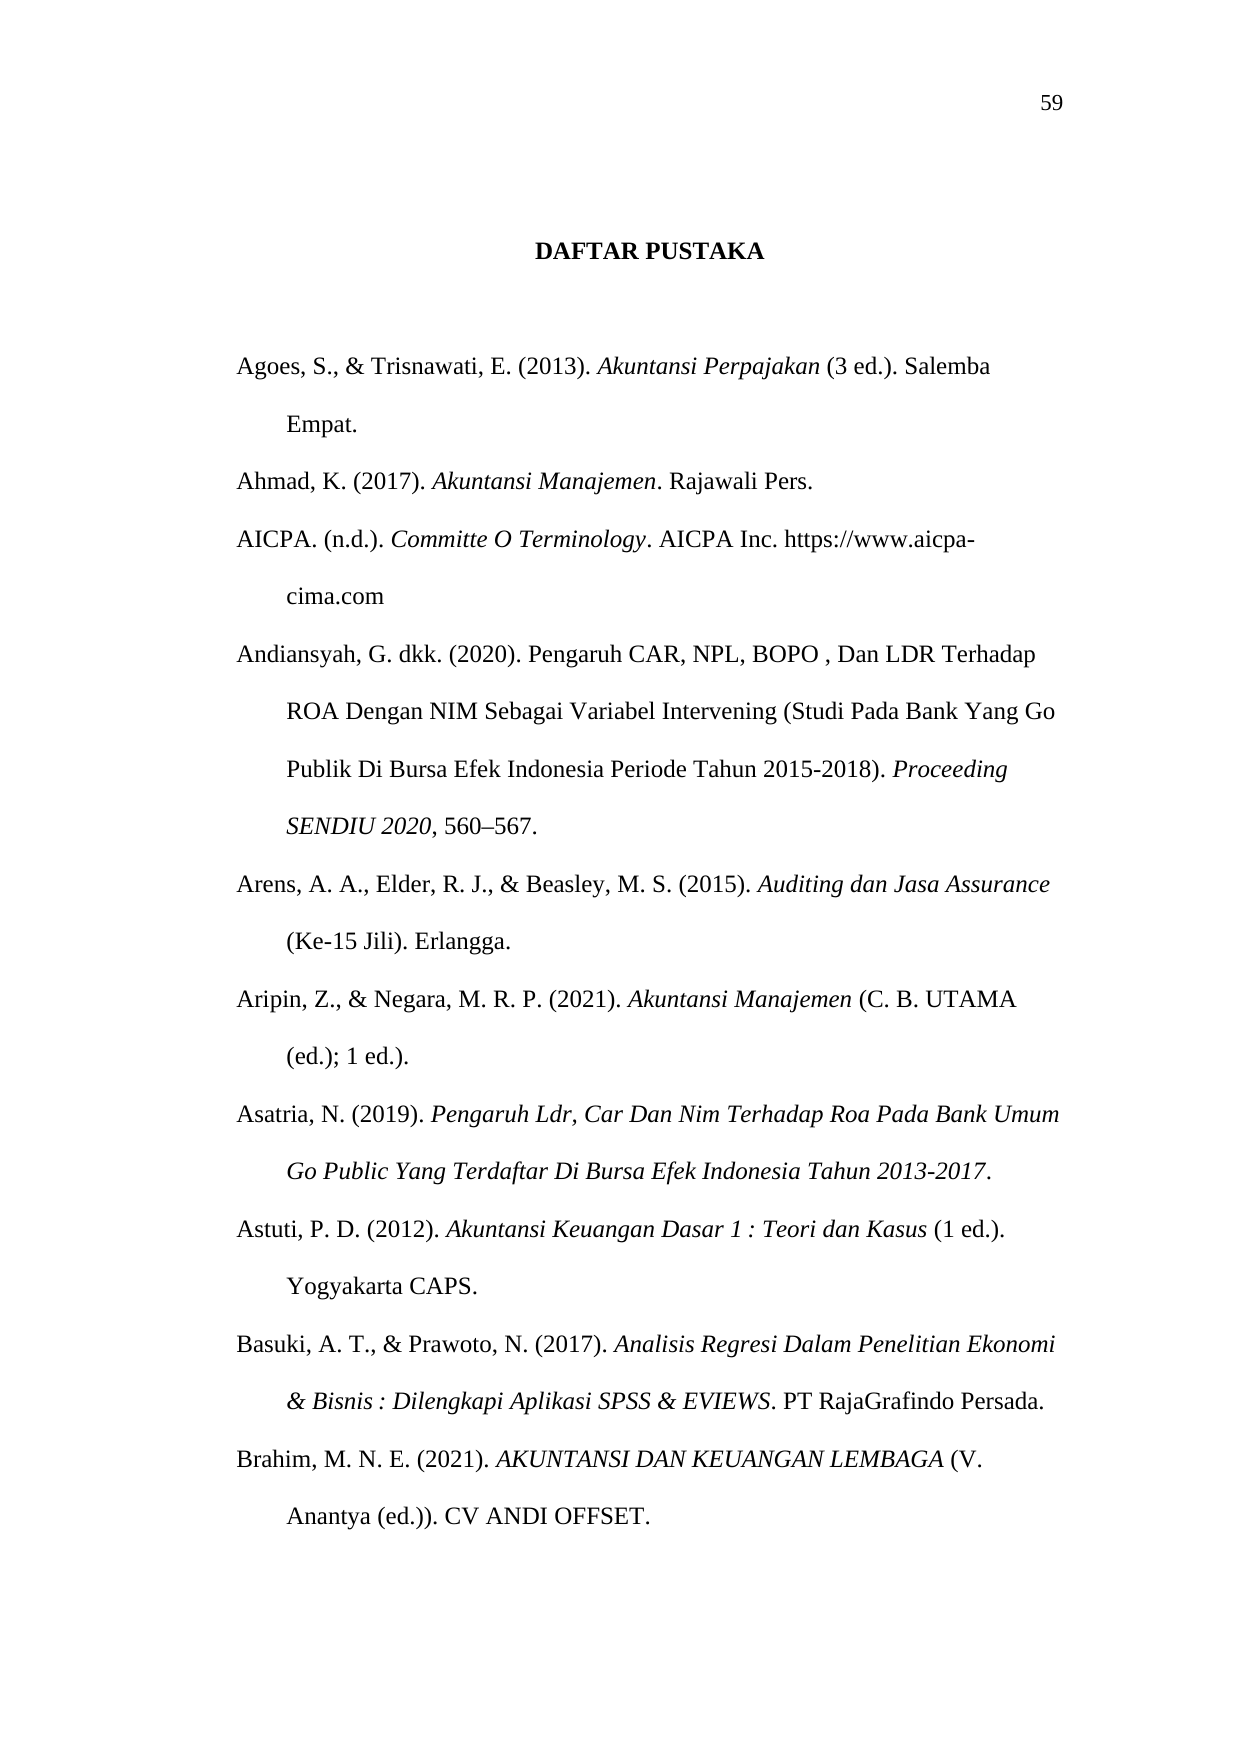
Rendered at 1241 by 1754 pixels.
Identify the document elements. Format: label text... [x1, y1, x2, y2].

text Aripin, Z., & Negara, M. R. P. (2021). Akuntansi Manajemen (C. B. UTAMA (ed.); 1 ed.). [236, 984, 1063, 1070]
text Basuki, A. T., & Prawoto, N. (2017). Analisis Regresi Dalam Penelitian Ekonomi & Bisnis : Dilengkapi Aplikasi SPSS & EVIEWS. PT RajaGrafindo Persada. [236, 1329, 1063, 1415]
text Agoes, S., & Trisnawati, E. (2013). Akuntansi Perpajakan (3 ed.). Salemba Empat. [236, 351, 1063, 437]
text Arens, A. A., Elder, R. J., & Beasley, M. S. (2015). Auditing dan Jasa Assurance (Ke-15 Jili). Erlangga. [236, 869, 1063, 955]
subtitle DAFTAR PUSTAKA [236, 236, 1063, 265]
text Astuti, P. D. (2012). Akuntansi Keuangan Dasar 1 : Teori dan Kasus (1 ed.). Yogyakarta CAPS. [236, 1214, 1063, 1300]
text Andiansyah, G. dkk. (2020). Pengaruh CAR, NPL, BOPO , Dan LDR Terhadap ROA Dengan NIM Sebagai Variabel Intervening (Studi Pada Bank Yang Go Publik Di Bursa Efek Indonesia Periode Tahun 2015-2018). Proceeding SENDIU 2020, 560–567. [236, 639, 1063, 840]
text Ahmad, K. (2017). Akuntansi Manajemen. Rajawali Pers. [236, 466, 1063, 495]
text Brahim, M. N. E. (2021). AKUNTANSI DAN KEUANGAN LEMBAGA (V. Anantya (ed.)). CV ANDI OFFSET. [236, 1444, 1063, 1530]
text AICPA. (n.d.). Committe O Terminology. AICPA Inc. https://www.aicpa-cima.com [236, 524, 1063, 610]
text Asatria, N. (2019). Pengaruh Ldr, Car Dan Nim Terhadap Roa Pada Bank Umum Go Public Yang Terdaftar Di Bursa Efek Indonesia Tahun 2013-2017. [236, 1099, 1063, 1185]
